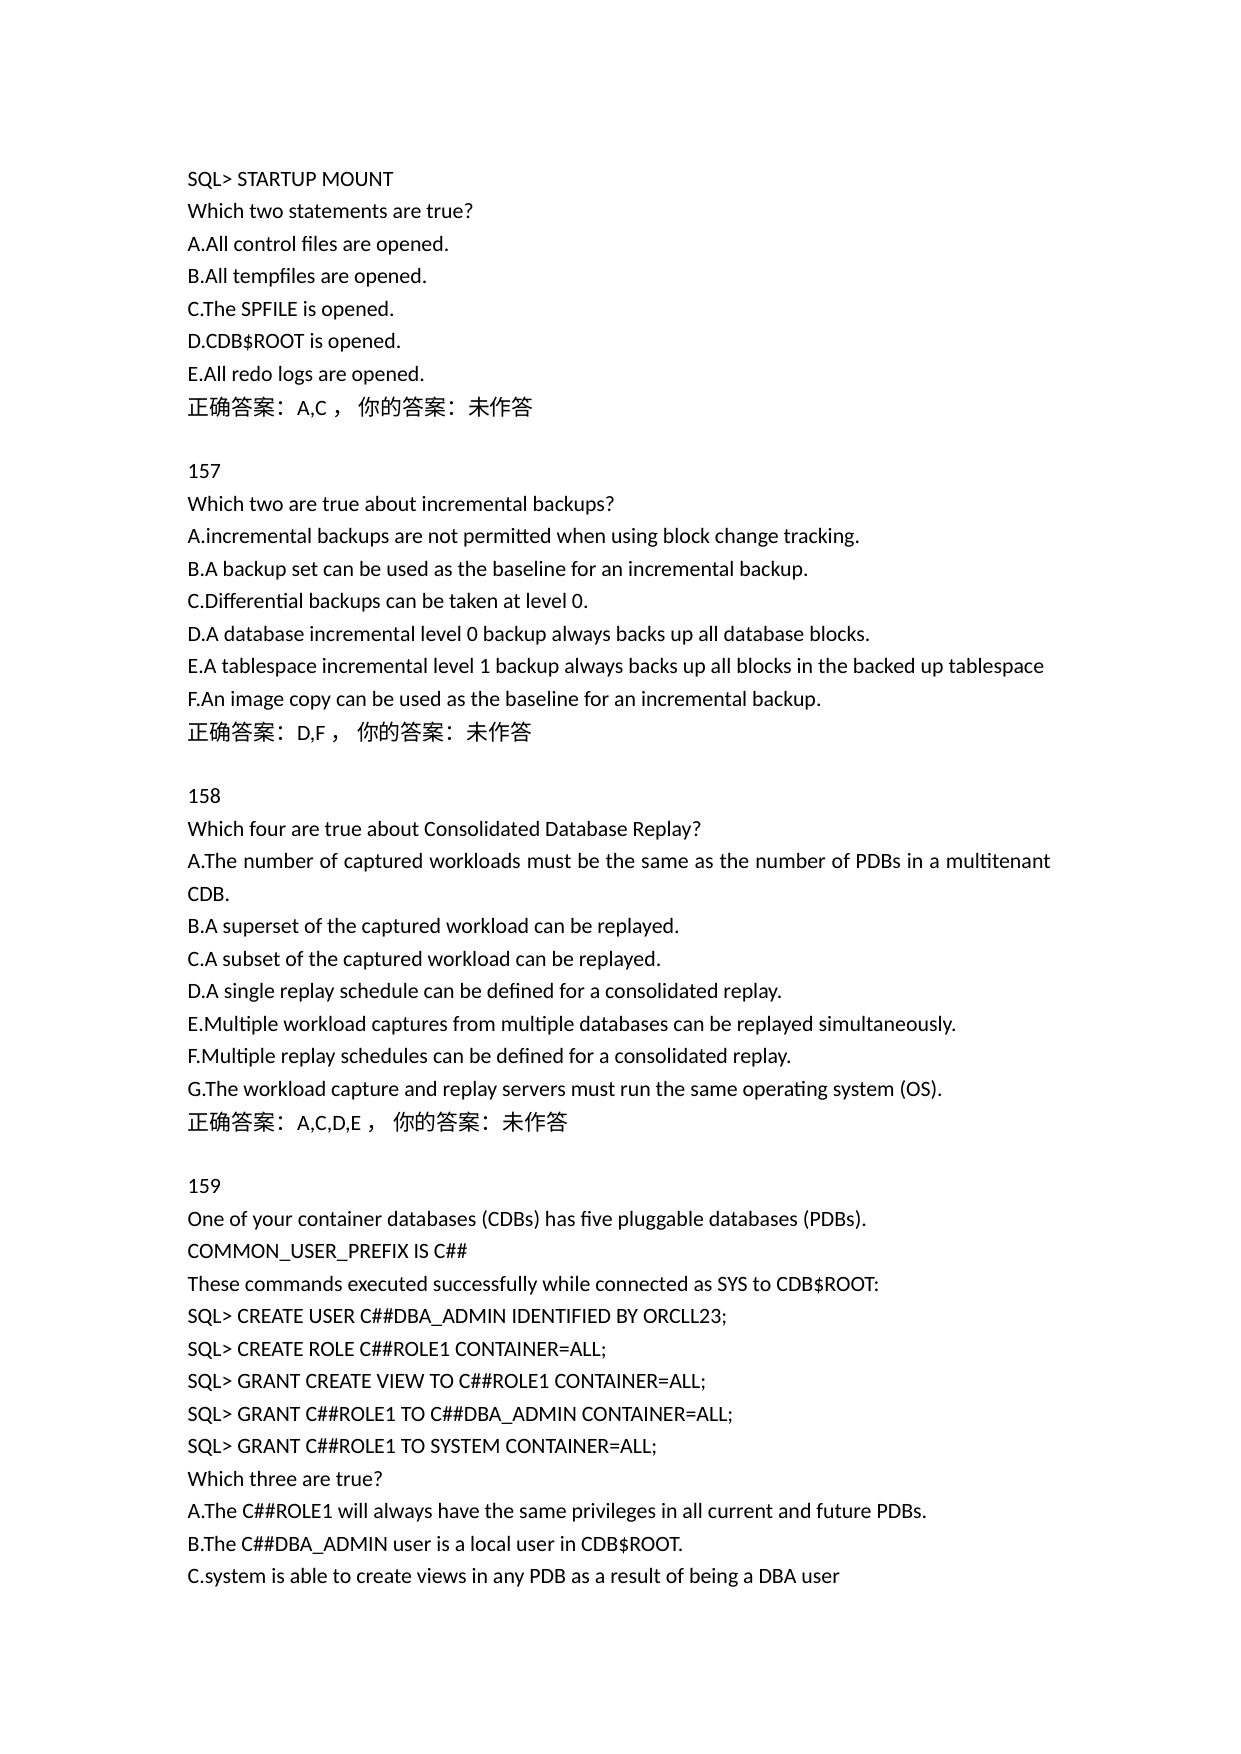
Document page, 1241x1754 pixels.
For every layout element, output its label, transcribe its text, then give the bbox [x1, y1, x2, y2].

text F.Multiple replay schedules can be defined for a consolidated replay. [187, 1039, 1053, 1072]
text G.The workload capture and replay servers must run the same operating system (OS). [187, 1072, 1053, 1104]
text C.Differential backups can be taken at level 0. [187, 584, 1053, 617]
text B.All tempfiles are opened. [187, 259, 1053, 292]
text 正确答案：A,C ， 你的答案：未作答 [187, 389, 1053, 422]
text 159 [187, 1169, 1053, 1202]
text SQL> STARTUP MOUNT [187, 162, 1053, 194]
text F.An image copy can be used as the baseline for an incremental backup. [187, 682, 1053, 714]
text D.CDB$ROOT is opened. [187, 324, 1053, 357]
text Which three are true? [187, 1462, 1053, 1494]
text Which two are true about incremental backups? [187, 487, 1053, 519]
text These commands executed successfully while connected as SYS to CDB$ROOT: [187, 1267, 1053, 1299]
text D.A database incremental level 0 backup always backs up all database blocks. [187, 617, 1053, 649]
text A.All control files are opened. [187, 227, 1053, 259]
text C.system is able to create views in any PDB as a result of being a DBA user [187, 1559, 1053, 1592]
text One of your container databases (CDBs) has five pluggable databases (PDBs). [187, 1202, 1053, 1234]
text B.A backup set can be used as the baseline for an incremental backup. [187, 552, 1053, 584]
text A.The number of captured workloads must be the same as the number of PDBs in a multitenant CDB. [187, 844, 1053, 909]
text SQL> GRANT CREATE VIEW TO C##ROLE1 CONTAINER=ALL; [187, 1364, 1053, 1397]
text 正确答案：A,C,D,E ， 你的答案：未作答 [187, 1104, 1053, 1137]
text A.incremental backups are not permitted when using block change tracking. [187, 519, 1053, 552]
text A.The C##ROLE1 will always have the same privileges in all current and future PDBs. [187, 1494, 1053, 1527]
text B.A superset of the captured workload can be replayed. [187, 909, 1053, 942]
text E.A tablespace incremental level 1 backup always backs up all blocks in the backed up tablespace [187, 649, 1053, 682]
text SQL> GRANT C##ROLE1 TO SYSTEM CONTAINER=ALL; [187, 1429, 1053, 1462]
text 158 [187, 779, 1053, 812]
text SQL> CREATE ROLE C##ROLE1 CONTAINER=ALL; [187, 1332, 1053, 1364]
text Which two statements are true? [187, 194, 1053, 227]
text COMMON_USER_PREFIX IS C## [187, 1234, 1053, 1267]
text E.Multiple workload captures from multiple databases can be replayed simultaneously. [187, 1007, 1053, 1039]
text C.A subset of the captured workload can be replayed. [187, 942, 1053, 974]
text B.The C##DBA_ADMIN user is a local user in CDB$ROOT. [187, 1527, 1053, 1559]
text D.A single replay schedule can be defined for a consolidated replay. [187, 974, 1053, 1007]
text SQL> GRANT C##ROLE1 TO C##DBA_ADMIN CONTAINER=ALL; [187, 1397, 1053, 1429]
text SQL> CREATE USER C##DBA_ADMIN IDENTIFIED BY ORCLL23; [187, 1299, 1053, 1332]
text C.The SPFILE is opened. [187, 292, 1053, 324]
text 正确答案：D,F ， 你的答案：未作答 [187, 714, 1053, 747]
text Which four are true about Consolidated Database Replay? [187, 812, 1053, 844]
text E.All redo logs are opened. [187, 357, 1053, 389]
text 157 [187, 454, 1053, 487]
